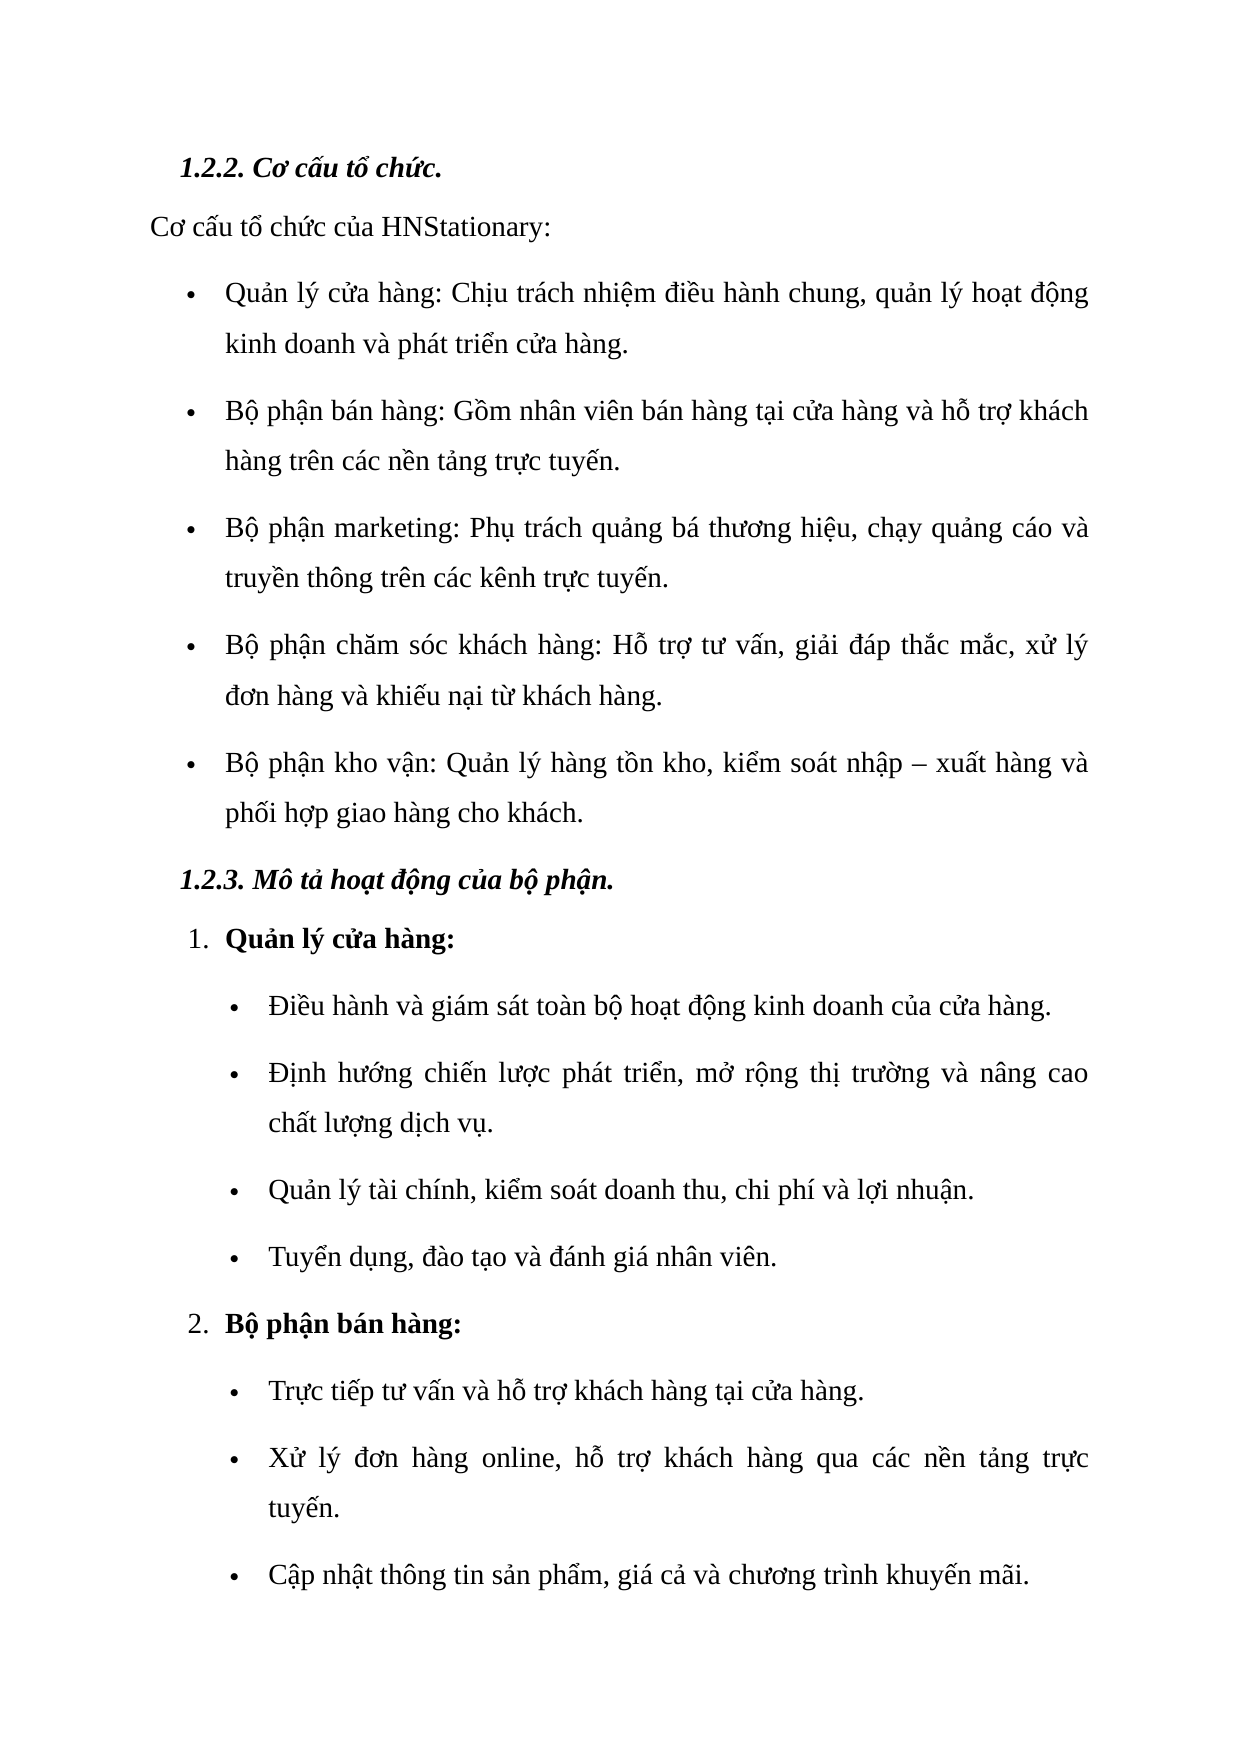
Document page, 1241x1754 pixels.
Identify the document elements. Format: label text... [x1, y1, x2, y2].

subtitle 1.2.3. Mô tả hoạt động của bộ phận. [179, 862, 1090, 896]
list Bộ phận marketing: Phụ trách quảng bá thương hiệu, chạy quảng cáo và truyền thông trên các kênh trực tuyến. [187, 510, 1090, 594]
list Tuyển dụng, đào tạo và đánh giá nhân viên. [231, 1239, 1090, 1272]
list Bộ phận kho vận: Quản lý hàng tồn kho, kiểm soát nhập – xuất hàng và phối hợp giao hàng cho khách. [187, 745, 1090, 829]
subtitle 1.2.2. Cơ cấu tổ chức. [179, 150, 1090, 183]
list Bộ phận bán hàng: Gồm nhân viên bán hàng tại cửa hàng và hỗ trợ khách hàng trên các nền tảng trực tuyến. [187, 393, 1090, 477]
list Bộ phận chăm sóc khách hàng: Hỗ trợ tư vấn, giải đáp thắc mắc, xử lý đơn hàng và khiếu nại từ khách hàng. [187, 627, 1090, 711]
list Cập nhật thông tin sản phẩm, giá cả và chương trình khuyến mãi. [231, 1557, 1090, 1591]
list Quản lý cửa hàng: Chịu trách nhiệm điều hành chung, quản lý hoạt động kinh doanh và phát triển cửa hàng. [187, 276, 1090, 359]
list Định hướng chiến lược phát triển, mở rộng thị trường và nâng cao chất lượng dịch vụ. [231, 1055, 1090, 1138]
list Quản lý tài chính, kiểm soát doanh thu, chi phí và lợi nhuận. [231, 1172, 1090, 1206]
list Điều hành và giám sát toàn bộ hoạt động kinh doanh của cửa hàng. [231, 988, 1090, 1021]
list Bộ phận bán hàng: [187, 1306, 1090, 1339]
list Xử lý đơn hàng online, hỗ trợ khách hàng qua các nền tảng trực tuyến. [231, 1440, 1090, 1524]
list Trực tiếp tư vấn và hỗ trợ khách hàng tại cửa hàng. [231, 1373, 1090, 1406]
list Quản lý cửa hàng: [187, 921, 1090, 954]
text Cơ cấu tổ chức của HNStationary: [150, 209, 1090, 242]
